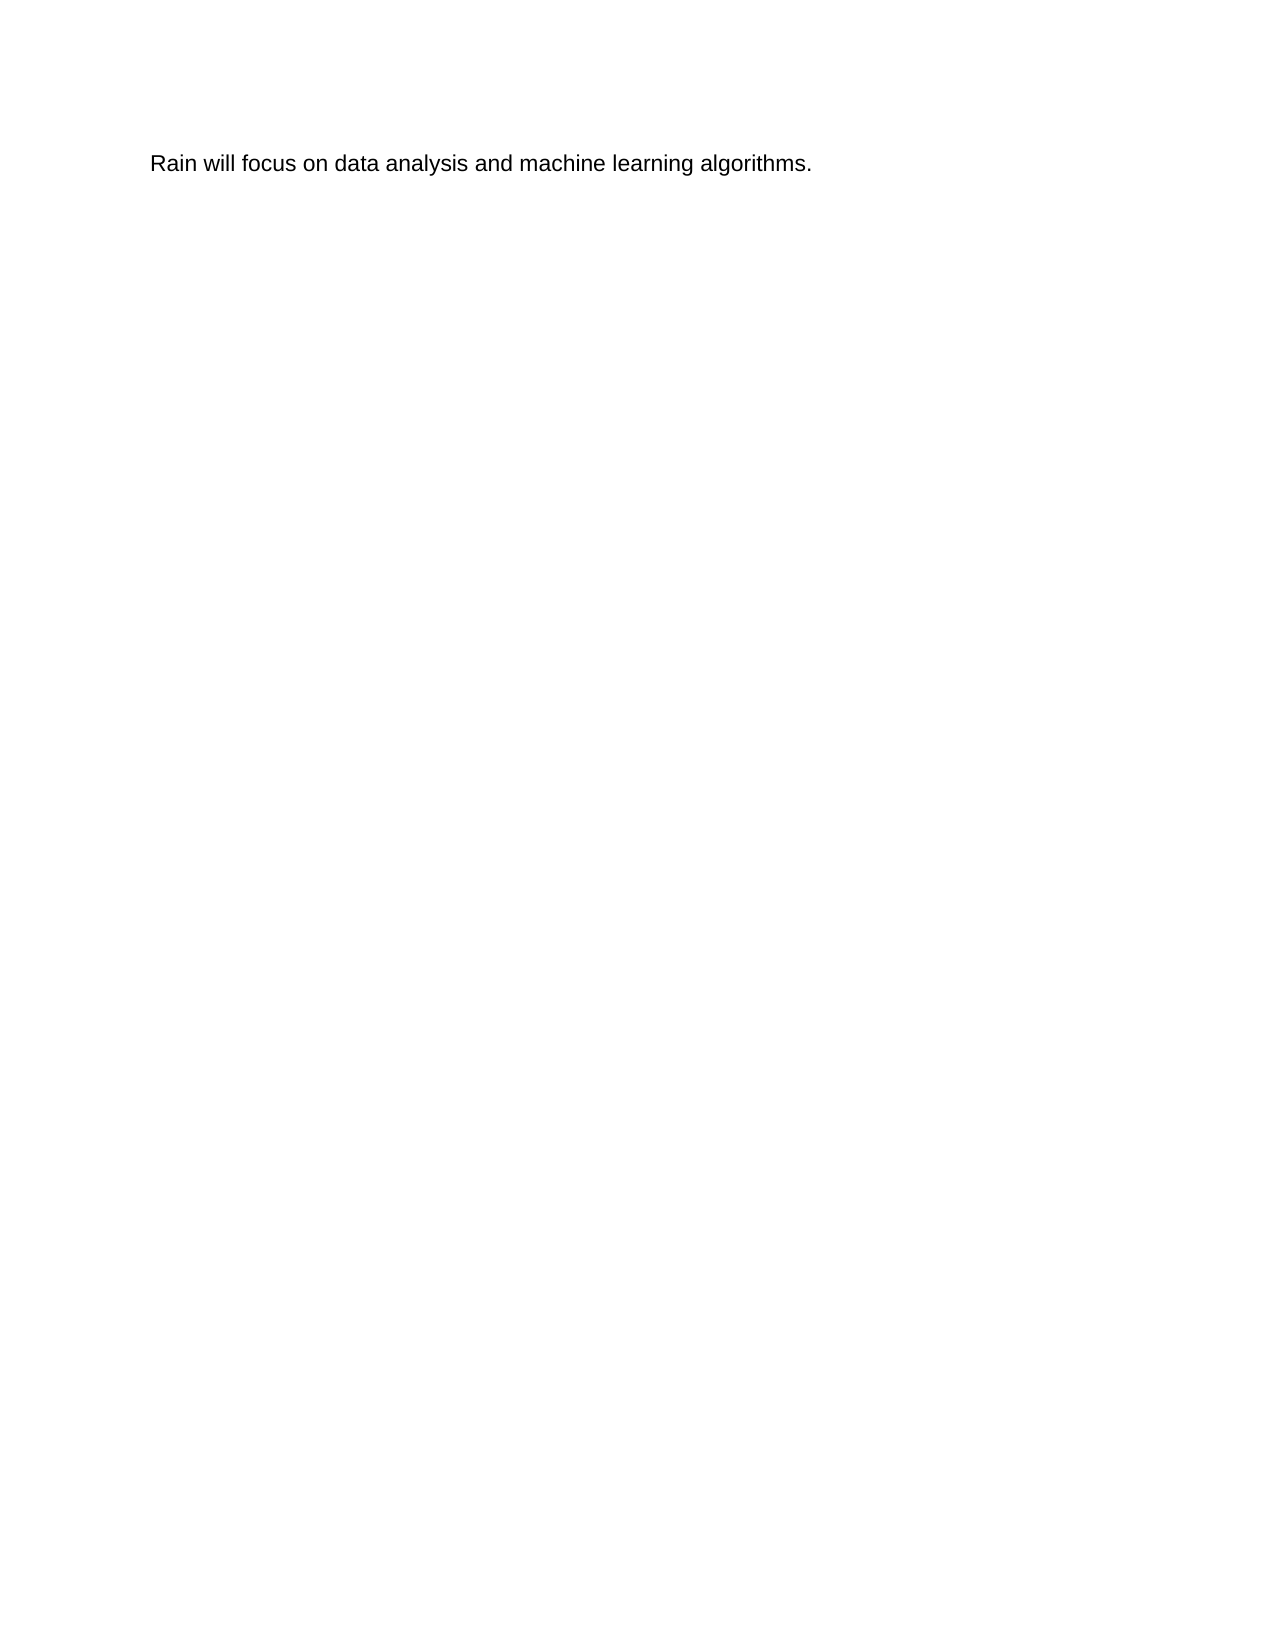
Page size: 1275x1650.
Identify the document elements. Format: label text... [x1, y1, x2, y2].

text Rain will focus on data analysis and machine learning algorithms. [150, 150, 1125, 176]
